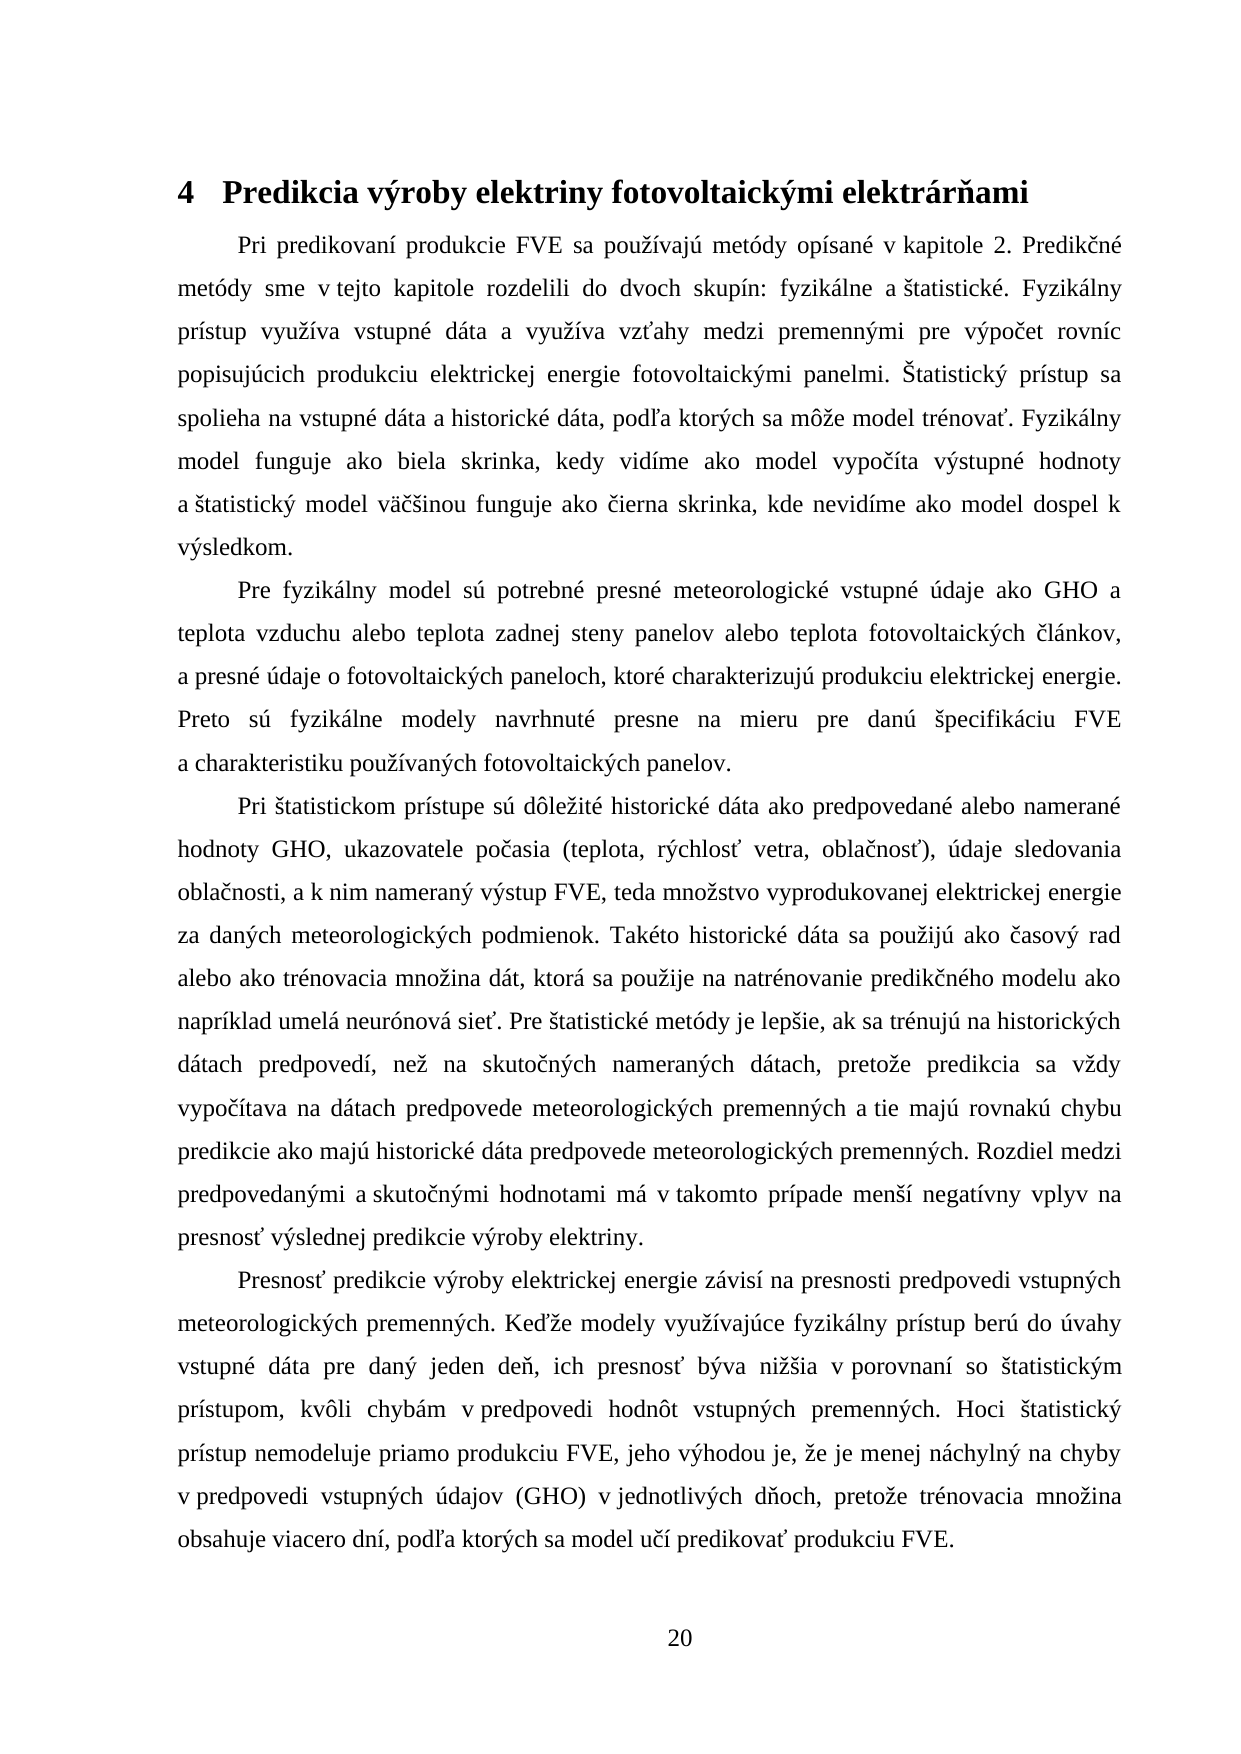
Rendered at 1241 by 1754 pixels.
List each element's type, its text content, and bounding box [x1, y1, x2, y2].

text Presnosť predikcie výroby elektrickej energie závisí na presnosti predpovedi vstupných meteorologických premenných. Keďže modely využívajúce fyzikálny prístup berú do úvahy vstupné dáta pre daný jeden deň, ich presnosť býva nižšia v porovnaní so štatistickým prístupom, kvôli chybám v predpovedi hodnôt vstupných premenných. Hoci štatistický prístup nemodeluje priamo produkciu FVE, jeho výhodou je, že je menej náchylný na chyby v predpovedi vstupných údajov (GHO) v jednotlivých dňoch, pretože trénovacia množina obsahuje viacero dní, podľa ktorých sa model učí predikovať produkciu FVE. [177, 1265, 1122, 1553]
subtitle Predikcia výroby elektriny fotovoltaickými elektrárňami [177, 173, 1122, 211]
text Pre fyzikálny model sú potrebné presné meteorologické vstupné údaje ako GHO a teplota vzduchu alebo teplota zadnej steny panelov alebo teplota fotovoltaických článkov, a presné údaje o fotovoltaických paneloch, ktoré charakterizujú produkciu elektrickej energie. Preto sú fyzikálne modely navrhnuté presne na mieru pre danú špecifikáciu FVE a charakteristiku používaných fotovoltaických panelov. [177, 575, 1122, 776]
text Pri predikovaní produkcie FVE sa používajú metódy opísané v kapitole 2. Predikčné metódy sme v tejto kapitole rozdelili do dvoch skupín: fyzikálne a štatistické. Fyzikálny prístup využíva vstupné dáta a využíva vzťahy medzi premennými pre výpočet rovníc popisujúcich produkciu elektrickej energie fotovoltaickými panelmi. Štatistický prístup sa spolieha na vstupné dáta a historické dáta, podľa ktorých sa môže model trénovať. Fyzikálny model funguje ako biela skrinka, kedy vidíme ako model vypočíta výstupné hodnoty a štatistický model väčšinou funguje ako čierna skrinka, kde nevidíme ako model dospel k výsledkom. [177, 230, 1122, 561]
text Pri štatistickom prístupe sú dôležité historické dáta ako predpovedané alebo namerané hodnoty GHO, ukazovatele počasia (teplota, rýchlosť vetra, oblačnosť), údaje sledovania oblačnosti, a k nim nameraný výstup FVE, teda množstvo vyprodukovanej elektrickej energie za daných meteorologických podmienok. Takéto historické dáta sa použijú ako časový rad alebo ako trénovacia množina dát, ktorá sa použije na natrénovanie predikčného modelu ako napríklad umelá neurónová sieť. Pre štatistické metódy je lepšie, ak sa trénujú na historických dátach predpovedí, než na skutočných nameraných dátach, pretože predikcia sa vždy vypočítava na dátach predpovede meteorologických premenných a tie majú rovnakú chybu predikcie ako majú historické dáta predpovede meteorologických premenných. Rozdiel medzi predpovedanými a skutočnými hodnotami má v takomto prípade menší negatívny vplyv na presnosť výslednej predikcie výroby elektriny. [177, 791, 1122, 1251]
